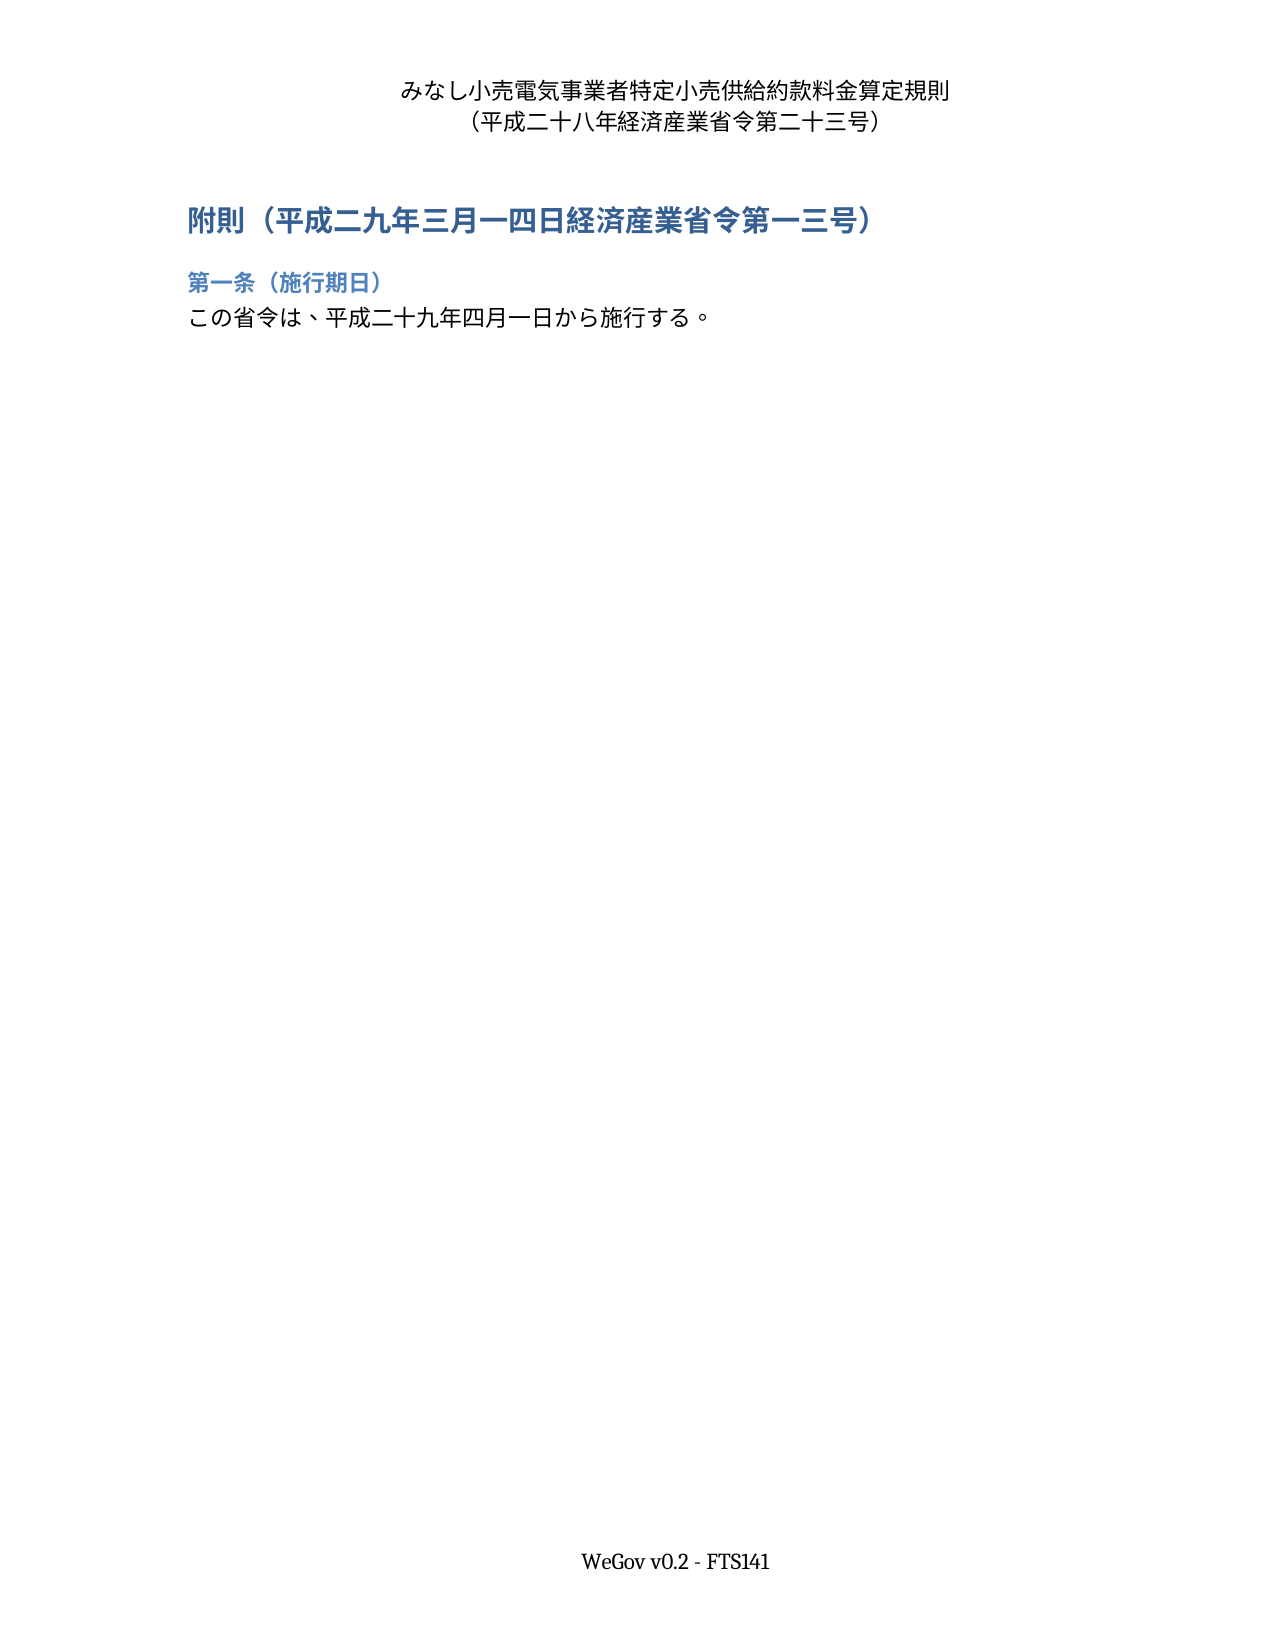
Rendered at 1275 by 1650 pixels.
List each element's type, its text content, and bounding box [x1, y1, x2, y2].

subtitle 第一条（施行期日） [187, 266, 1087, 298]
subtitle 附則（平成二九年三月一四日経済産業省令第一三号） [187, 200, 1087, 240]
text この省令は、平成二十九年四月一日から施行する。 [187, 302, 1087, 334]
